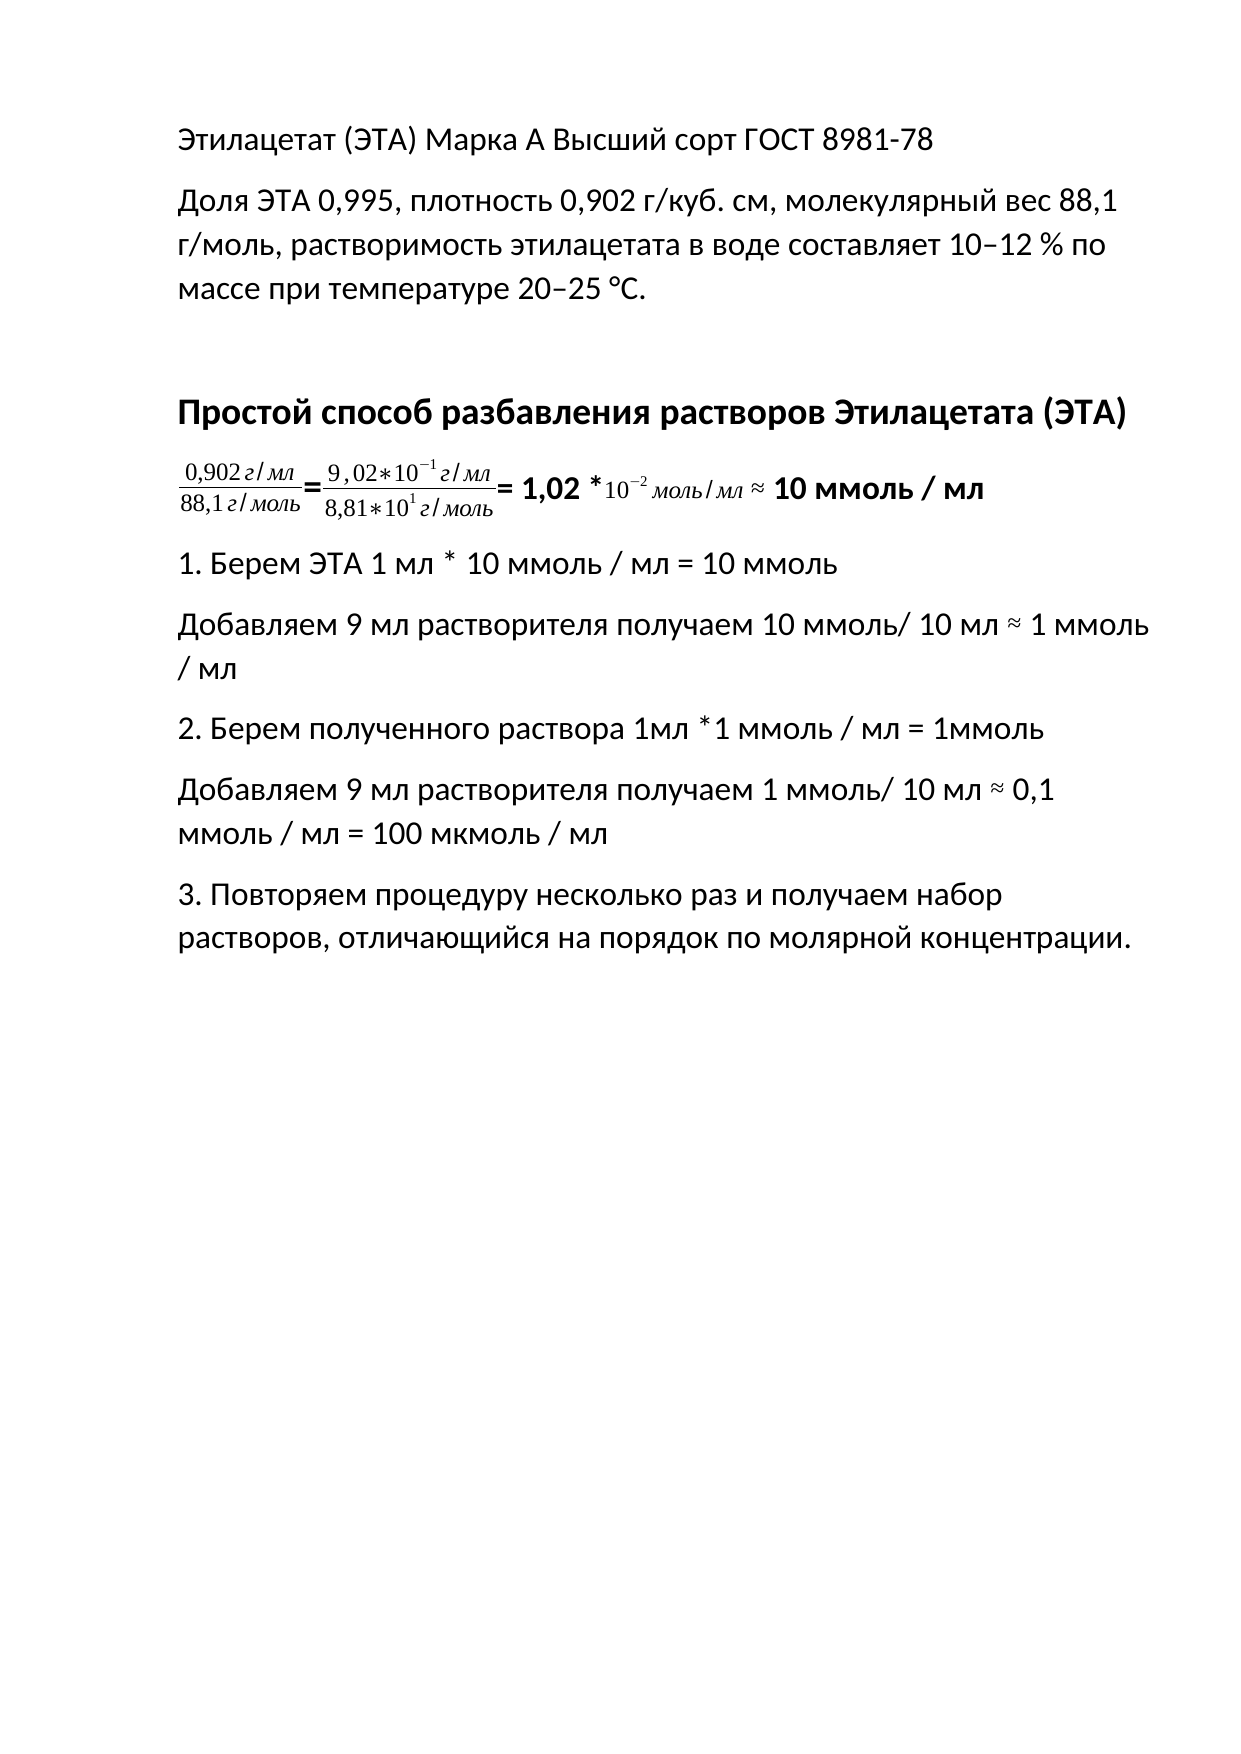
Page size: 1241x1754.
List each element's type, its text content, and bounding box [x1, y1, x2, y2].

text Этилацетат (ЭТА) Марка А Высший сорт ГОСТ 8981-78 [177, 118, 1152, 159]
text 1. Берем ЭТА 1 мл * 10 ммоль / мл = 10 ммоль [177, 542, 1152, 583]
text == 1,02 * 10 ммоль / мл [177, 454, 1152, 522]
text 3. Повторяем процедуру несколько раз и получаем набор растворов, отличающийся на порядок по молярной концентрации. [177, 873, 1152, 957]
text 2. Берем полученного раствора 1мл *1 ммоль / мл = 1ммоль [177, 707, 1152, 748]
text Добавляем 9 мл растворителя получаем 1 ммоль/ 10 мл 0,1 ммоль / мл = 100 мкмоль / мл [177, 768, 1152, 853]
text Добавляем 9 мл растворителя получаем 10 ммоль/ 10 мл 1 ммоль / мл [177, 603, 1152, 687]
text Простой способ разбавления растворов Этилацетата (ЭТА) [177, 388, 1152, 434]
text Доля ЭТА 0,995, плотность 0,902 г/куб. см, молекулярный вес 88,1 г/моль, растворимость этилацетата в воде составляет 10–12 % по массе при температуре 20–25 °C. [177, 179, 1152, 307]
